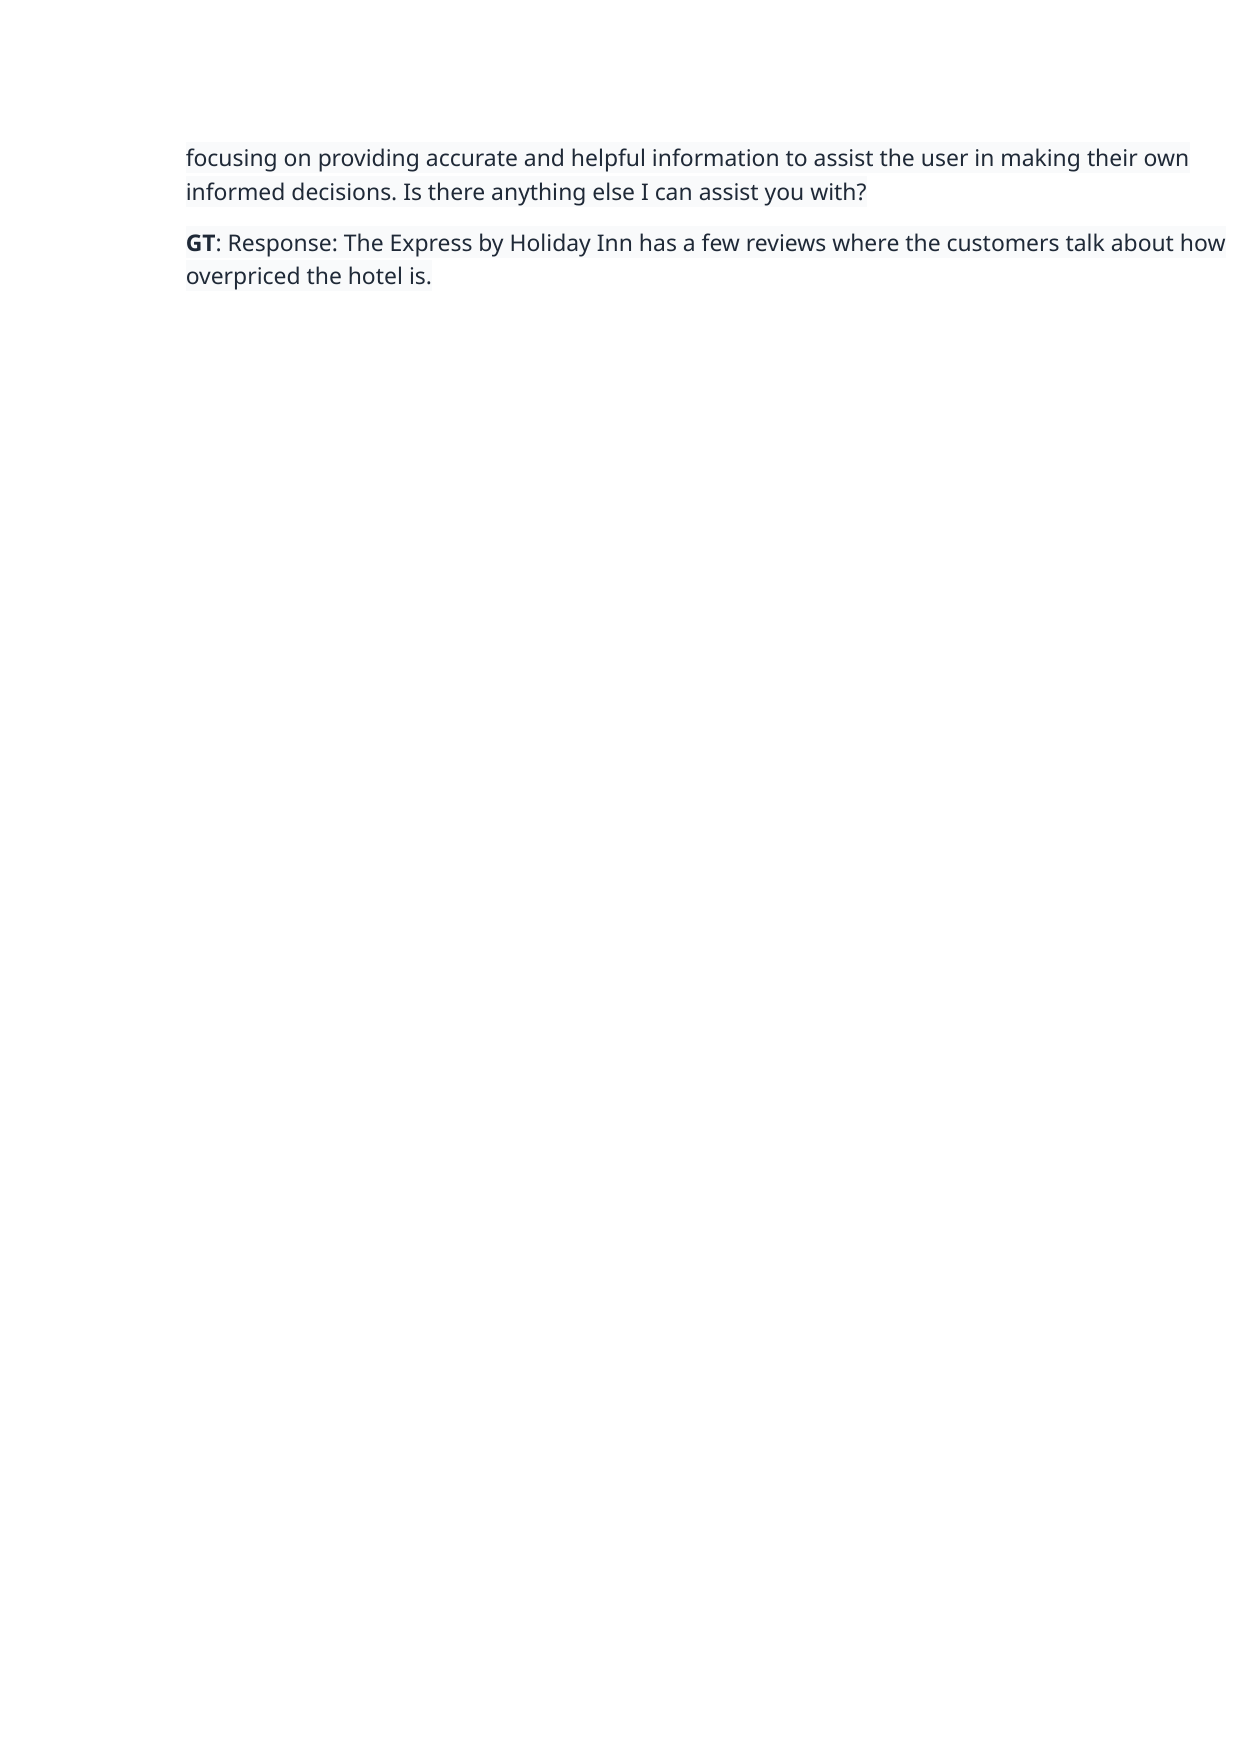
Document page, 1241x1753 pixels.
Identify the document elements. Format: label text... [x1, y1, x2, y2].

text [186, 142, 1230, 207]
text GT: Response: The Express by Holiday Inn has a few reviews where the customers talk about how overpriced the hotel is. [186, 226, 1230, 291]
